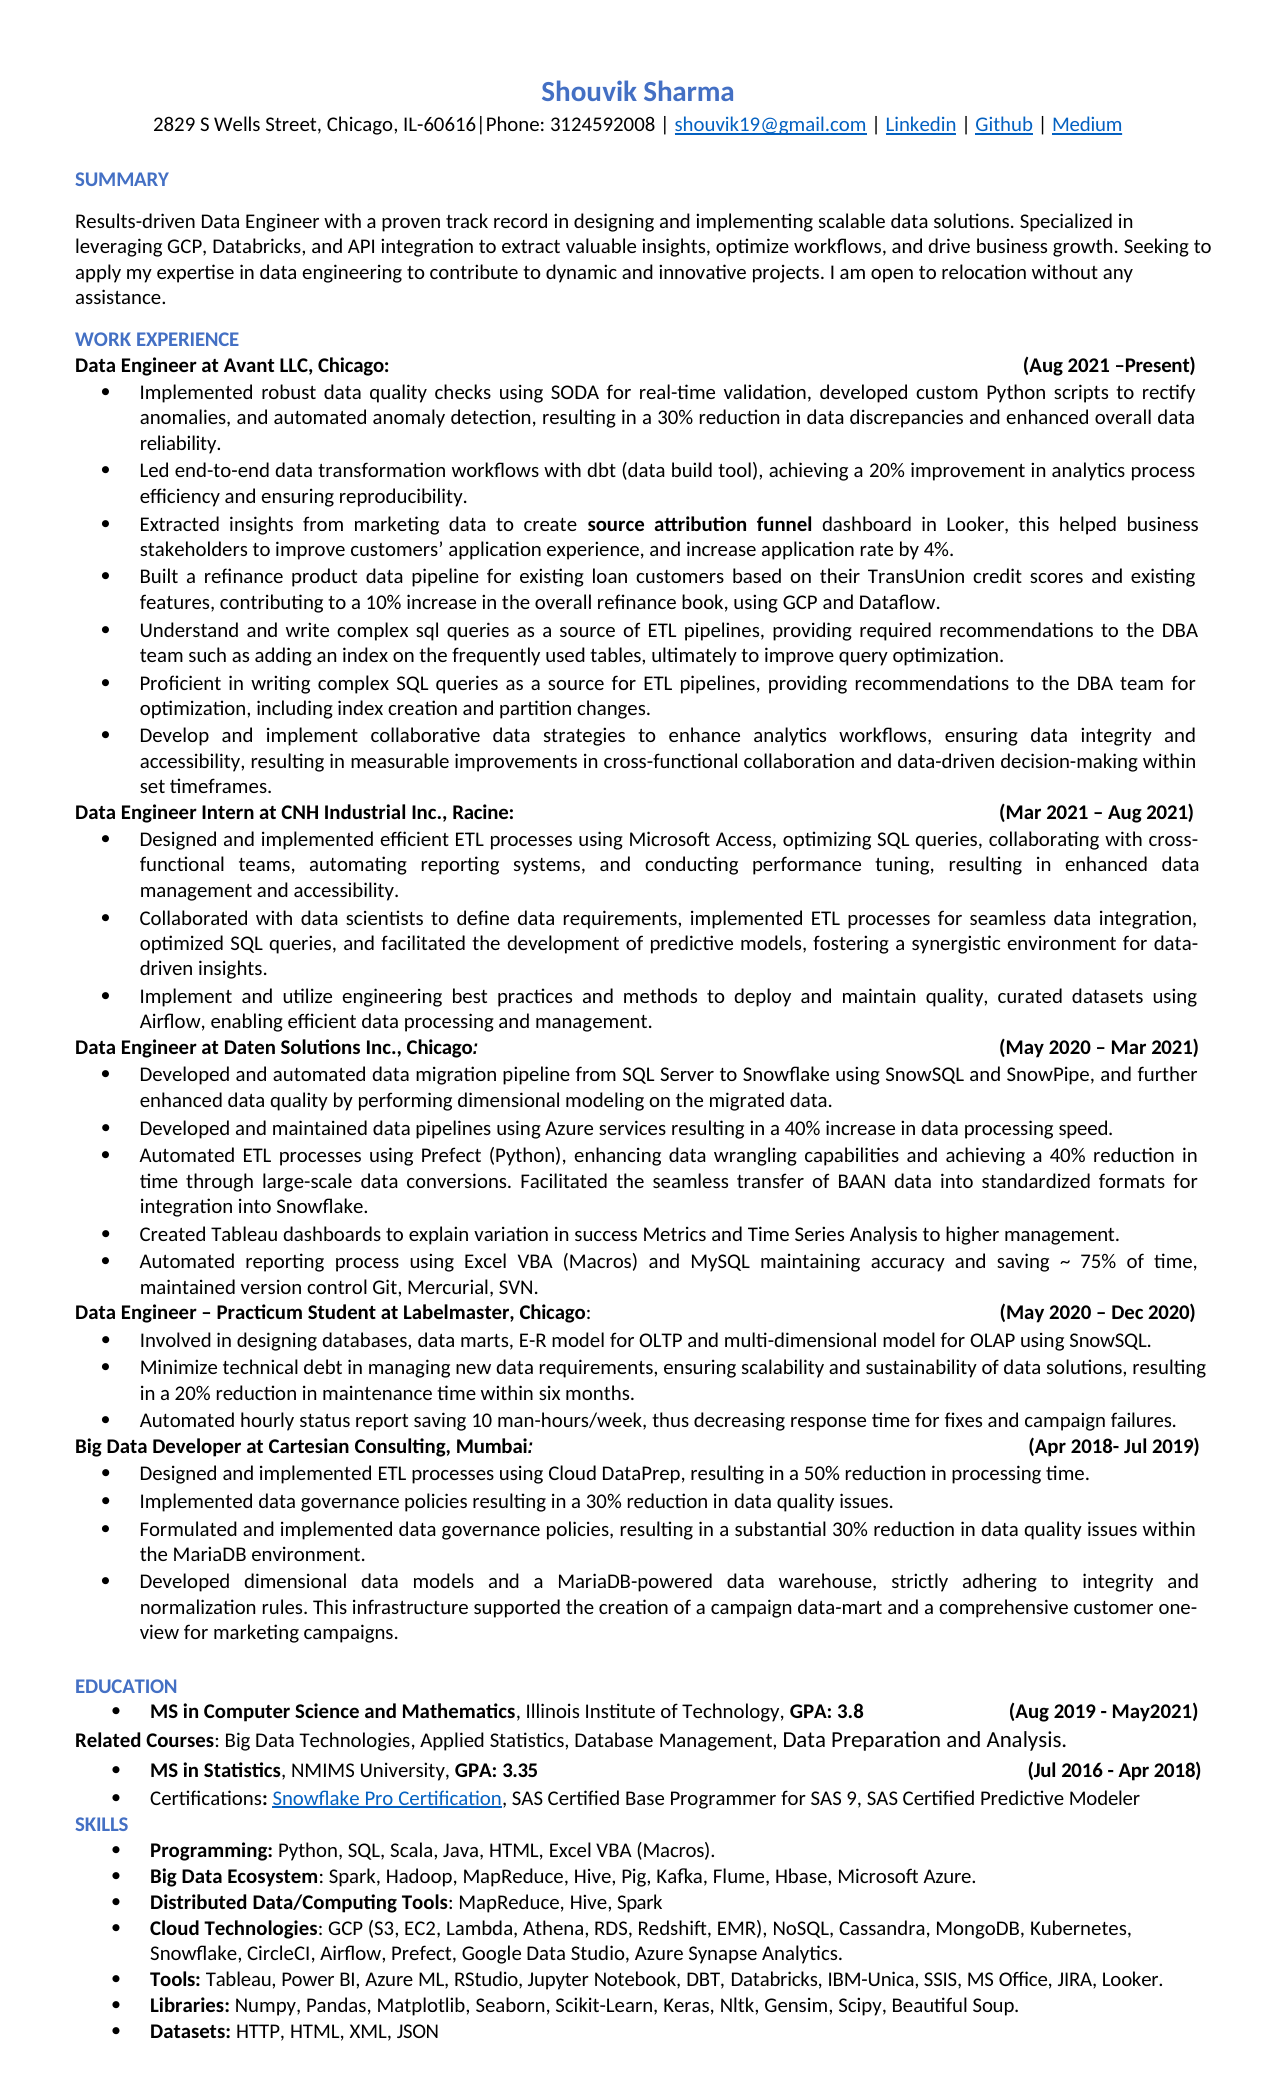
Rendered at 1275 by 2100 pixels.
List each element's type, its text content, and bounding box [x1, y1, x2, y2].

subtitle Data Engineer Intern at CNH Industrial Inc., Racine: (Mar 2021 – Aug 2021) [75, 799, 1225, 824]
list Involved in designing databases, data marts, E-R model for OLTP and multi-dimensional model for OLAP using SnowSQL. [102, 1327, 1225, 1352]
list Designed and implemented efficient ETL processes using Microsoft Access, optimizing SQL queries, collaborating with cross- functional teams, automating reporting systems, and conducting performance tuning, resulting in enhanced data management and accessibility. [102, 826, 1200, 902]
list Programming: Python, SQL, Scala, Java, HTML, Excel VBA (Macros). [112, 1836, 1225, 1862]
subtitle Data Engineer at Avant LLC, Chicago: (Aug 2021 –Present) [75, 352, 1225, 378]
list Datasets: HTTP, HTML, XML, JSON [112, 2018, 1225, 2043]
list Developed and automated data migration pipeline from SQL Server to Snowflake using SnowSQL and SnowPipe, and further enhanced data quality by performing dimensional modeling on the migrated data. [102, 1062, 1199, 1112]
text 2829 S Wells Street, Chicago, IL-60616|Phone: 3124592008 | shouvik19@gmail.com | Linkedin | Github | Medium [64, 112, 1211, 137]
list Implemented data governance policies resulting in a 30% reduction in data quality issues. [102, 1488, 1225, 1513]
list Proficient in writing complex SQL queries as a source for ETL pipelines, providing recommendations to the DBA team for optimization, including index creation and partition changes. [102, 670, 1198, 721]
list Minimize technical debt in managing new data requirements, ensuring scalability and sustainability of data solutions, resulting in a 20% reduction in maintenance time within six months. [102, 1354, 1225, 1405]
title Shouvik Sharma [65, 73, 1211, 109]
list Cloud Technologies: GCP (S3, EC2, Lambda, Athena, RDS, Redshift, EMR), NoSQL, Cassandra, MongoDB, Kubernetes, Snowflake, CircleCI, Airflow, Prefect, Google Data Studio, Azure Synapse Analytics. [112, 1915, 1138, 1966]
list Developed dimensional data models and a MariaDB-powered data warehouse, strictly adhering to integrity and normalization rules. This infrastructure supported the creation of a campaign data-mart and a comprehensive customer one-view for marketing campaigns. [102, 1569, 1199, 1645]
list Develop and implement collaborative data strategies to enhance analytics workflows, ensuring data integrity and accessibility, resulting in measurable improvements in cross-functional collaboration and data-driven decision-making within set timeframes. [102, 722, 1198, 799]
list Understand and write complex sql queries as a source of ETL pipelines, providing required recommendations to the DBA team such as adding an index on the frequently used tables, ultimately to improve query optimization. [102, 617, 1199, 668]
list Developed and maintained data pipelines using Azure services resulting in a 40% increase in data processing speed. [102, 1115, 1225, 1140]
list Implement and utilize engineering best practices and methods to deploy and maintain quality, curated datasets using Airflow, enabling efficient data processing and management. [102, 983, 1200, 1034]
list Big Data Ecosystem: Spark, Hadoop, MapReduce, Hive, Pig, Kafka, Flume, Hbase, Microsoft Azure. [112, 1862, 1225, 1889]
subtitle EDUCATION [75, 1673, 1225, 1698]
list Certifications: Snowflake Pro Certification, SAS Certified Base Programmer for SAS 9, SAS Certified Predictive Modeler [112, 1785, 1225, 1810]
list Created Tableau dashboards to explain variation in success Metrics and Time Series Analysis to higher management. [102, 1221, 1225, 1246]
list Led end-to-end data transformation workflows with dbt (data build tool), achieving a 20% improvement in analytics process efficiency and ensuring reproducibility. [102, 458, 1198, 508]
list Implemented robust data quality checks using SODA for real-time validation, developed custom Python scripts to rectify anomalies, and automated anomaly detection, resulting in a 30% reduction in data discrepancies and enhanced overall data reliability. [102, 379, 1198, 456]
subtitle Data Engineer – Practicum Student at Labelmaster, Chicago: (May 2020 – Dec 2020) [75, 1299, 1225, 1325]
list MS in Statistics, NMIMS University, GPA: 3.35 (Jul 2016 - Apr 2018) [112, 1757, 1225, 1783]
list Tools: Tableau, Power BI, Azure ML, RStudio, Jupyter Notebook, DBT, Databricks, IBM-Unica, SSIS, MS Office, JIRA, Looker. [112, 1966, 1225, 1992]
subtitle SKILLS [75, 1811, 1225, 1836]
list Libraries: Numpy, Pandas, Matplotlib, Seaborn, Scikit-Learn, Keras, Nltk, Gensim, Scipy, Beautiful Soup. [112, 1992, 1225, 2018]
list Automated hourly status report saving 10 man-hours/week, thus decreasing response time for fixes and campaign failures. [102, 1407, 1225, 1433]
subtitle Data Engineer at Daten Solutions Inc., Chicago: (May 2020 – Mar 2021) [75, 1034, 1225, 1060]
list Automated reporting process using Excel VBA (Macros) and MySQL maintaining accuracy and saving ~ 75% of time, maintained version control Git, Mercurial, SVN. [102, 1248, 1199, 1299]
subtitle Big Data Developer at Cartesian Consulting, Mumbai: (Apr 2018- Jul 2019) [75, 1433, 1225, 1459]
list Designed and implemented ETL processes using Cloud DataPrep, resulting in a 50% reduction in processing time. [102, 1461, 1225, 1486]
list Distributed Data/Computing Tools: MapReduce, Hive, Spark [112, 1889, 1225, 1915]
list MS in Computer Science and Mathematics, Illinois Institute of Technology, GPA: 3.8 (Aug 2019 - May2021) Related Courses: Big Data Technologies, Applied Statistics, Database Management, Data Preparation and Analysis. [75, 1698, 1201, 1753]
subtitle SUMMARY [75, 166, 1225, 192]
text Results-driven Data Engineer with a proven track record in designing and implementing scalable data solutions. Specialized in leveraging GCP, Databricks, and API integration to extract valuable insights, optimize workflows, and drive business growth. Seeking to apply my expertise in data engineering to contribute to dynamic and innovative projects. I am open to relocation without any assistance. [75, 208, 1213, 310]
list Collaborated with data scientists to define data requirements, implemented ETL processes for seamless data integration, optimized SQL queries, and facilitated the development of predictive models, fostering a synergistic environment for data- driven insights. [102, 905, 1200, 981]
list Formulated and implemented data governance policies, resulting in a substantial 30% reduction in data quality issues within the MariaDB environment. [102, 1516, 1198, 1567]
list Automated ETL processes using Prefect (Python), enhancing data wrangling capabilities and achieving a 40% reduction in time through large-scale data conversions. Facilitated the seamless transfer of BAAN data into standardized formats for integration into Snowflake. [102, 1142, 1199, 1219]
list Extracted insights from marketing data to create source attribution funnel dashboard in Looker, this helped business stakeholders to improve customers’ application experience, and increase application rate by 4%. [102, 511, 1199, 562]
list Built a refinance product data pipeline for existing loan customers based on their TransUnion credit scores and existing features, contributing to a 10% increase in the overall refinance book, using GCP and Dataflow. [102, 564, 1198, 614]
subtitle WORK EXPERIENCE [75, 327, 1225, 352]
